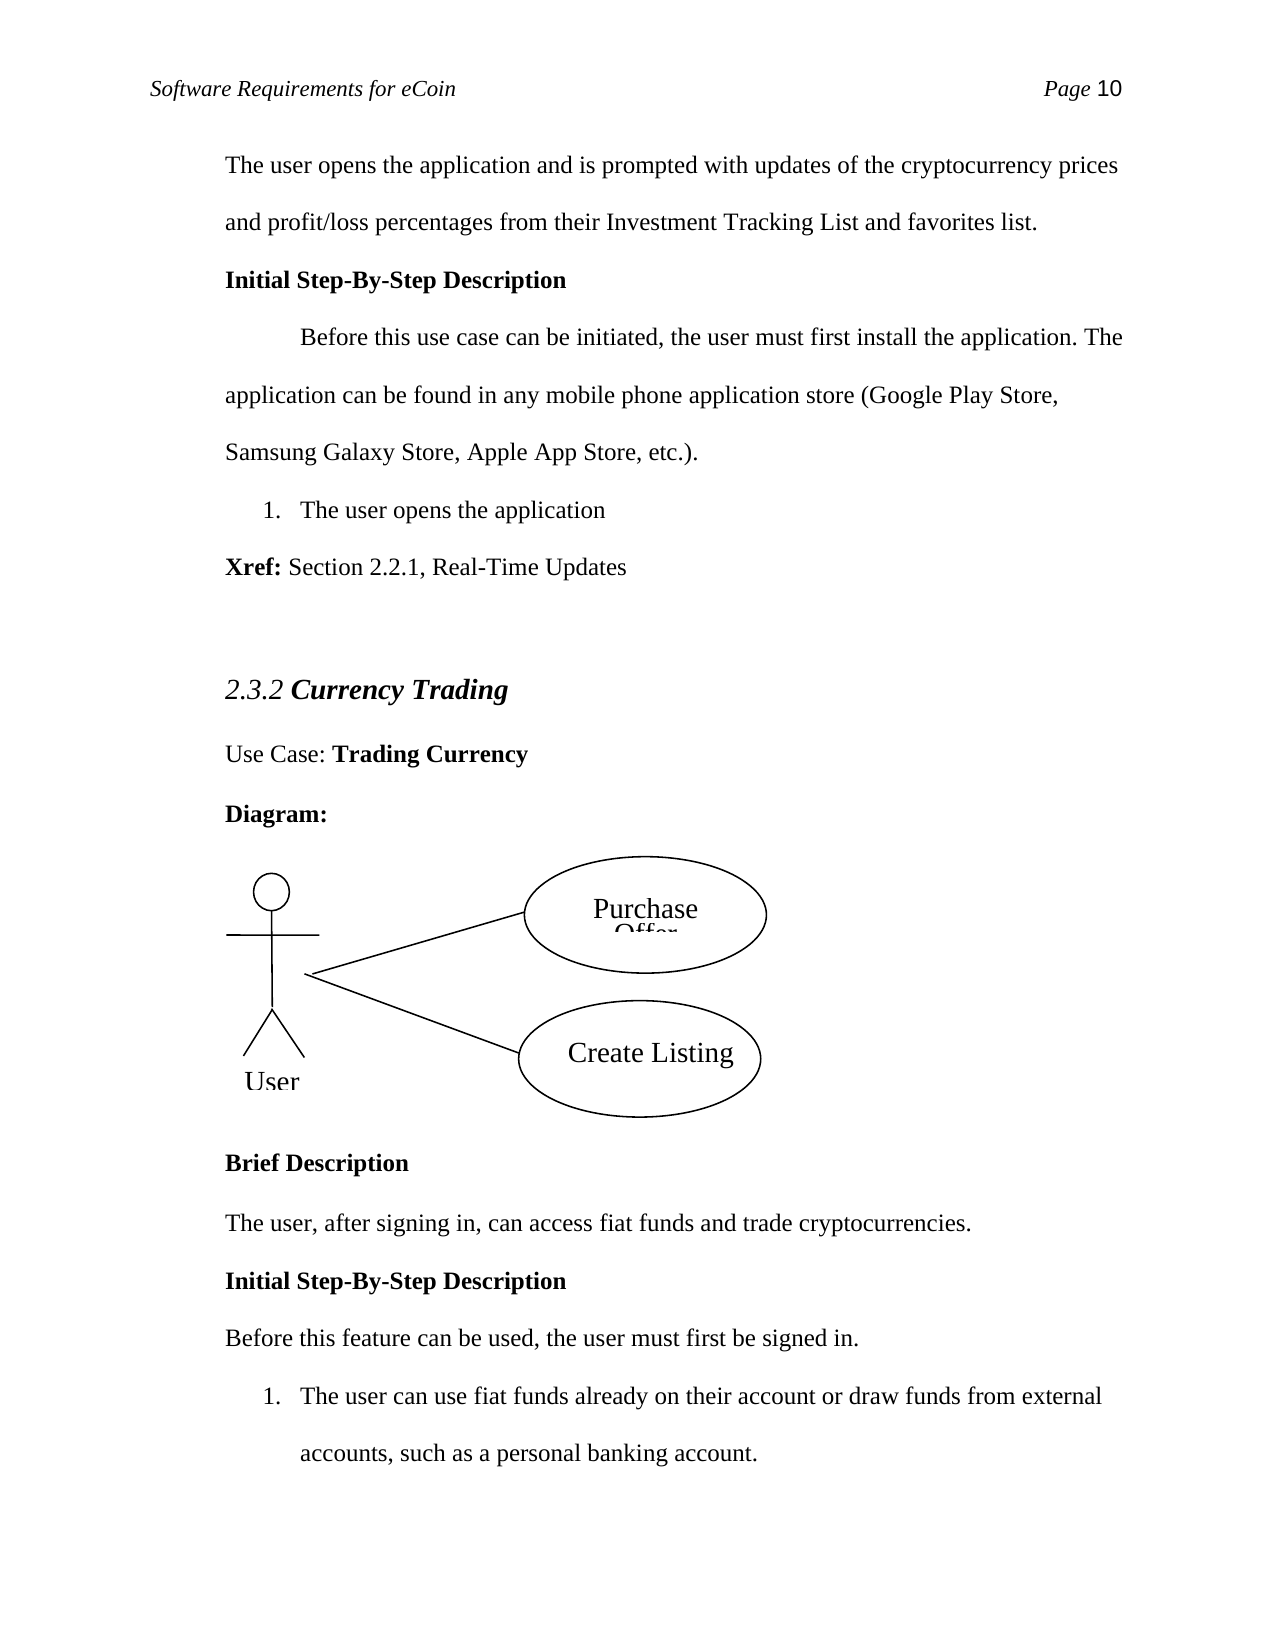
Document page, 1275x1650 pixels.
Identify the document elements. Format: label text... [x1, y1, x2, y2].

text The user opens the application and is prompted with updates of the cryptocurrency prices and profit/loss percentages from their Investment Tracking List and favorites list. [225, 150, 1125, 236]
text Brief Description [150, 1148, 1125, 1177]
text Diagram: [150, 799, 1125, 828]
text Xref: Section 2.2.1, Real-Time Updates [150, 552, 1125, 581]
list The user opens the application [262, 495, 1125, 524]
text Before this feature can be used, the user must first be signed in. [225, 1323, 1125, 1352]
list The user can use fiat funds already on their account or draw funds from external accounts, such as a personal banking account. [262, 1381, 1125, 1467]
text The user, after signing in, can access fiat funds and trade cryptocurrencies. [150, 1208, 1125, 1237]
subtitle 2.3.2 Currency Trading [150, 672, 1125, 706]
text Use Case: Trading Currency [150, 739, 1125, 768]
text Before this use case can be initiated, the user must first install the application. The application can be found in any mobile phone application store (Google Play Store, Samsung Galaxy Store, Apple App Store, etc.). [225, 322, 1125, 466]
text Initial Step-By-Step Description [150, 1266, 1125, 1294]
text Initial Step-By-Step Description [150, 265, 1125, 294]
